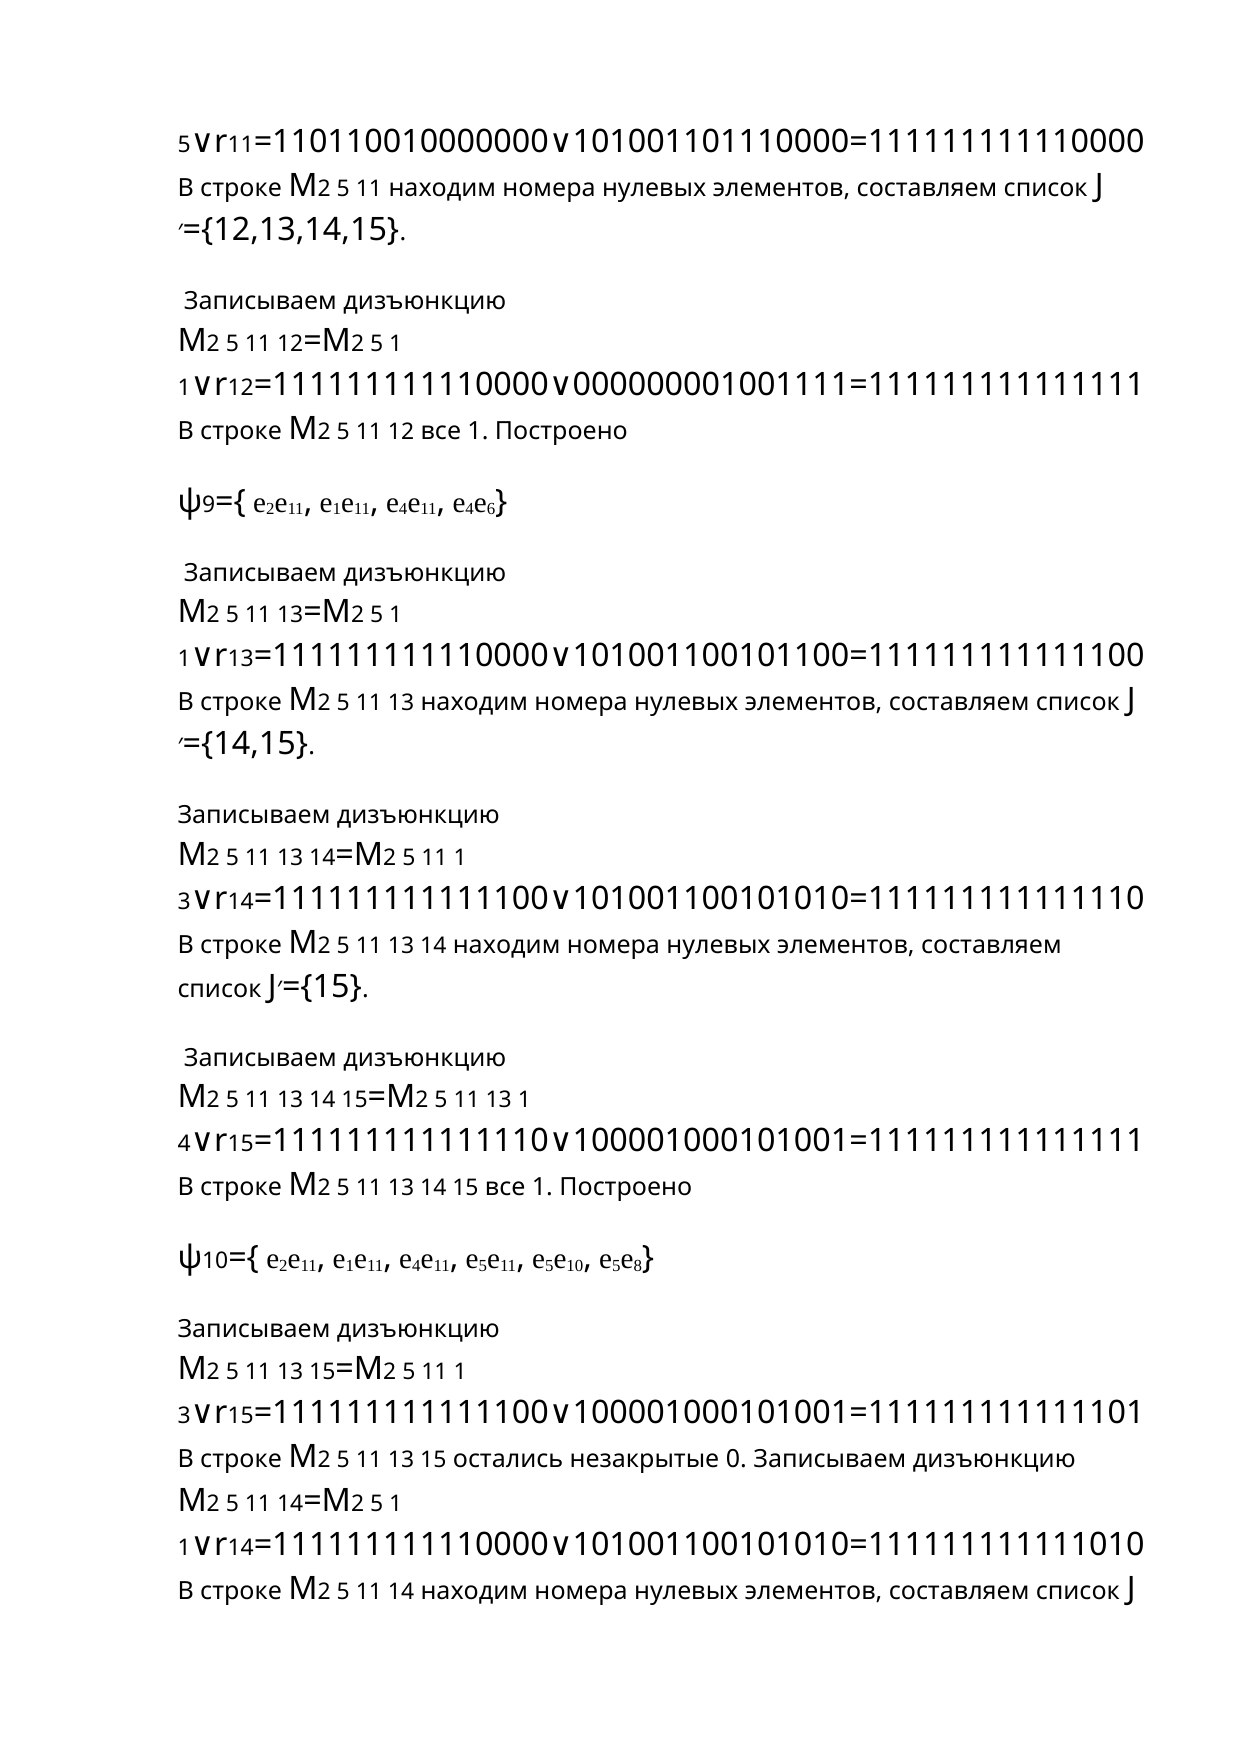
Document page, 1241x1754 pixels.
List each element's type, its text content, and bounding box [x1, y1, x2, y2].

text Записываем дизъюнкцию M2 5 11 13=M2 5 11∨r13=111111111110000∨101001100101100=111111111111100 В строке M2 5 11 13 находим номера нулевых элементов, составляем список J′={14,15}. [177, 551, 1152, 764]
text ψ9={ e2e11, e1e11, e4e11, e4e6} [177, 478, 1152, 522]
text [177, 1307, 1152, 1609]
text Записываем дизъюнкцию M2 5 11 12=M2 5 11∨r12=111111111110000∨000000001001111=111111111111111 В строке M2 5 11 12 все 1. Построено [177, 279, 1152, 448]
text Записываем дизъюнкцию M2 5 11 13 14=M2 5 11 13∨r14=111111111111100∨101001100101010=111111111111110 В строке M2 5 11 13 14 находим номера нулевых элементов, составляем список J′={15}. [177, 793, 1152, 1007]
text ψ10={ e2e11, e1e11, e4e11, e5e11, e5e10, e5e8} [177, 1234, 1152, 1278]
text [177, 118, 1152, 250]
text Записываем дизъюнкцию M2 5 11 13 14 15=M2 5 11 13 14∨r15=111111111111110∨100001000101001=111111111111111 В строке M2 5 11 13 14 15 все 1. Построено [177, 1036, 1152, 1205]
